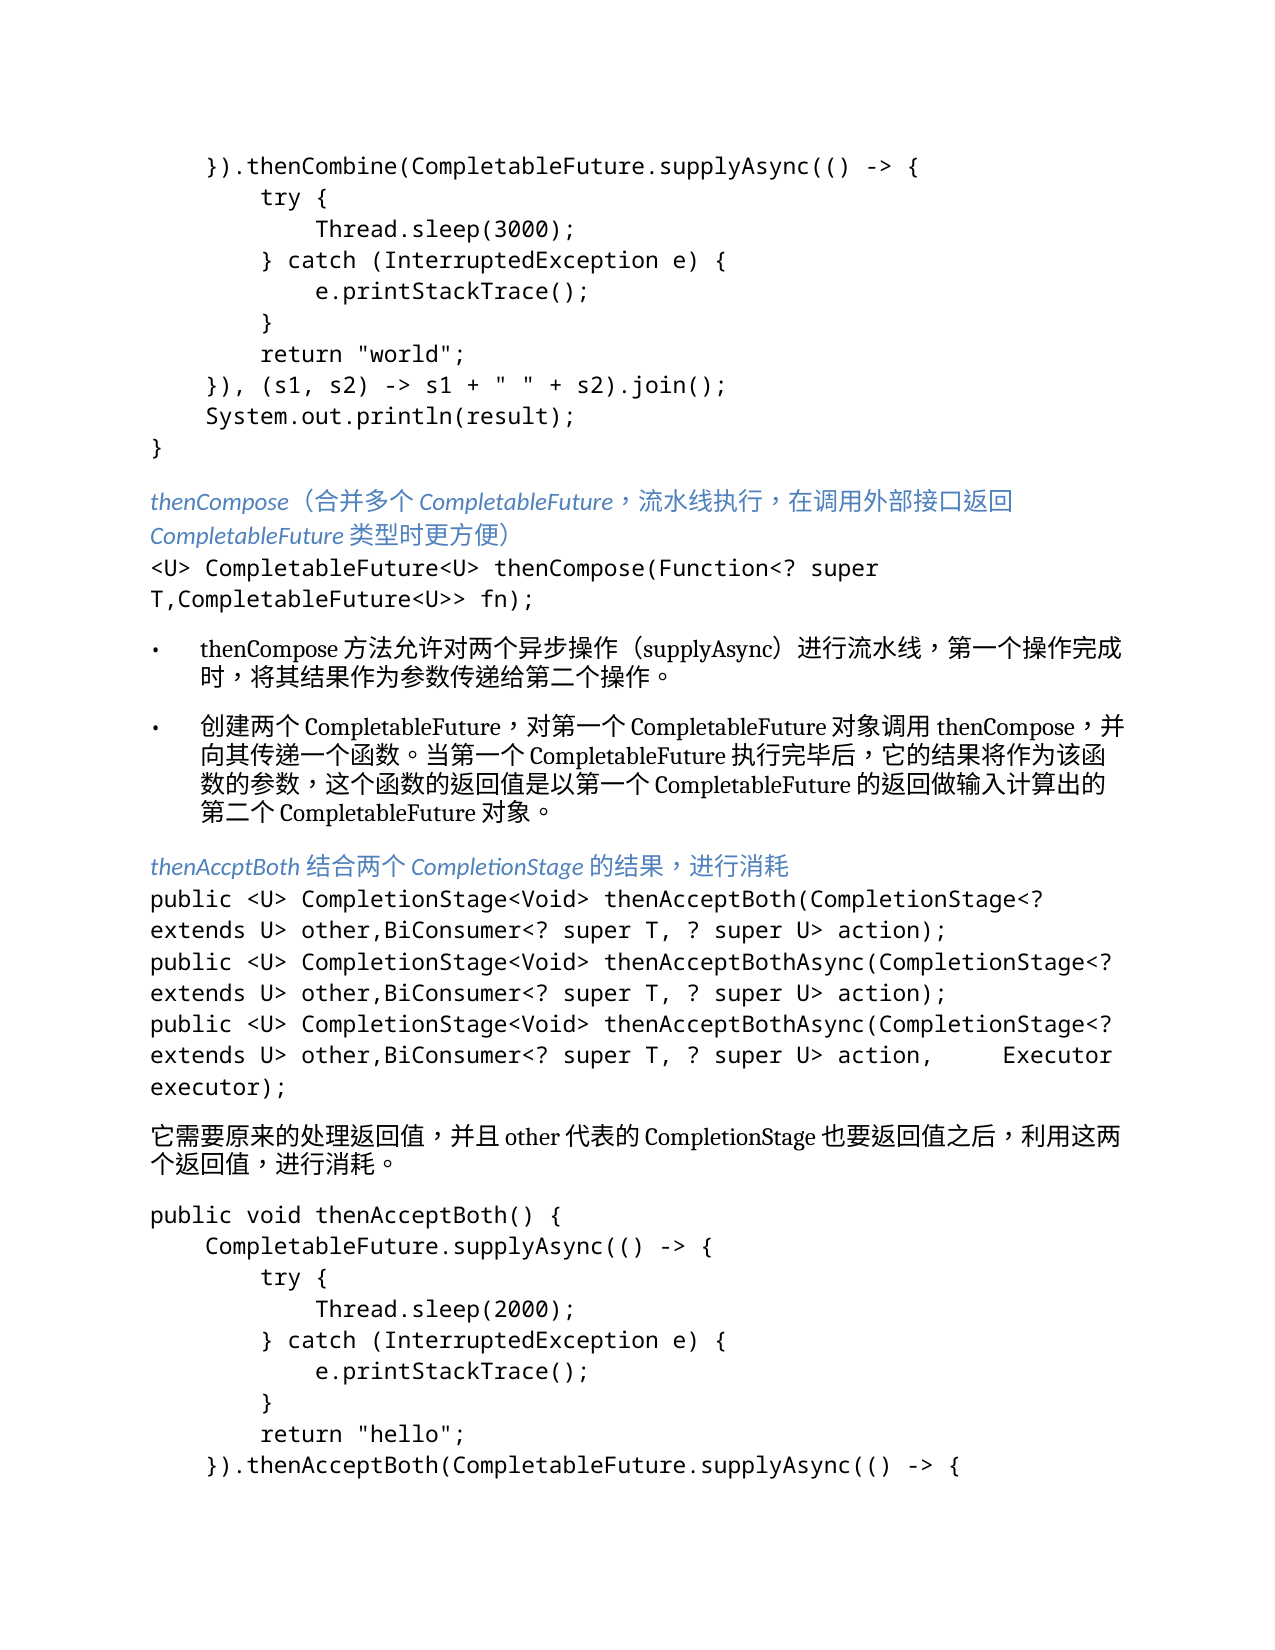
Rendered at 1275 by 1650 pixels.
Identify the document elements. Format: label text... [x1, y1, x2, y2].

list 创建两个CompletableFuture，对第一个CompletableFuture对象调用thenCompose，并向其传递一个函数。当第一个CompletableFuture执行完毕后，它的结果将作为该函数的参数，这个函数的返回值是以第一个CompletableFuture的返回做输入计算出的第二个CompletableFuture对象。 [150, 713, 1125, 828]
text 它需要原来的处理返回值，并且other代表的CompletionStage也要返回值之后，利用这两个返回值，进行消耗。 [150, 1123, 1125, 1180]
list thenCompose方法允许对两个异步操作（supplyAsync）进行流水线，第一个操作完成时，将其结果作为参数传递给第二个操作。 [150, 635, 1125, 692]
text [150, 1199, 1125, 1480]
text <U> CompletableFuture<U> thenCompose(Function<? super T,CompletableFuture<U>> fn); [150, 551, 1125, 614]
text public <U> CompletionStage<Void> thenAcceptBoth(CompletionStage<? extends U> other,BiConsumer<? super T, ? super U> action); public <U> CompletionStage<Void> thenAcceptBothAsync(CompletionStage<? extends U> other,BiConsumer<? super T, ? super U> action); public <U> CompletionStage<Void> thenAcceptBothAsync(CompletionStage<? extends U> other,BiConsumer<? super T, ? super U> action, Executor executor); [150, 883, 1125, 1102]
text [150, 150, 1125, 462]
subtitle thenCompose（合并多个CompletableFuture，流水线执行，在调用外部接口返回CompletableFuture类型时更方便） [150, 483, 1125, 551]
subtitle thenAccptBoth 结合两个CompletionStage的结果，进行消耗 [150, 849, 1125, 883]
